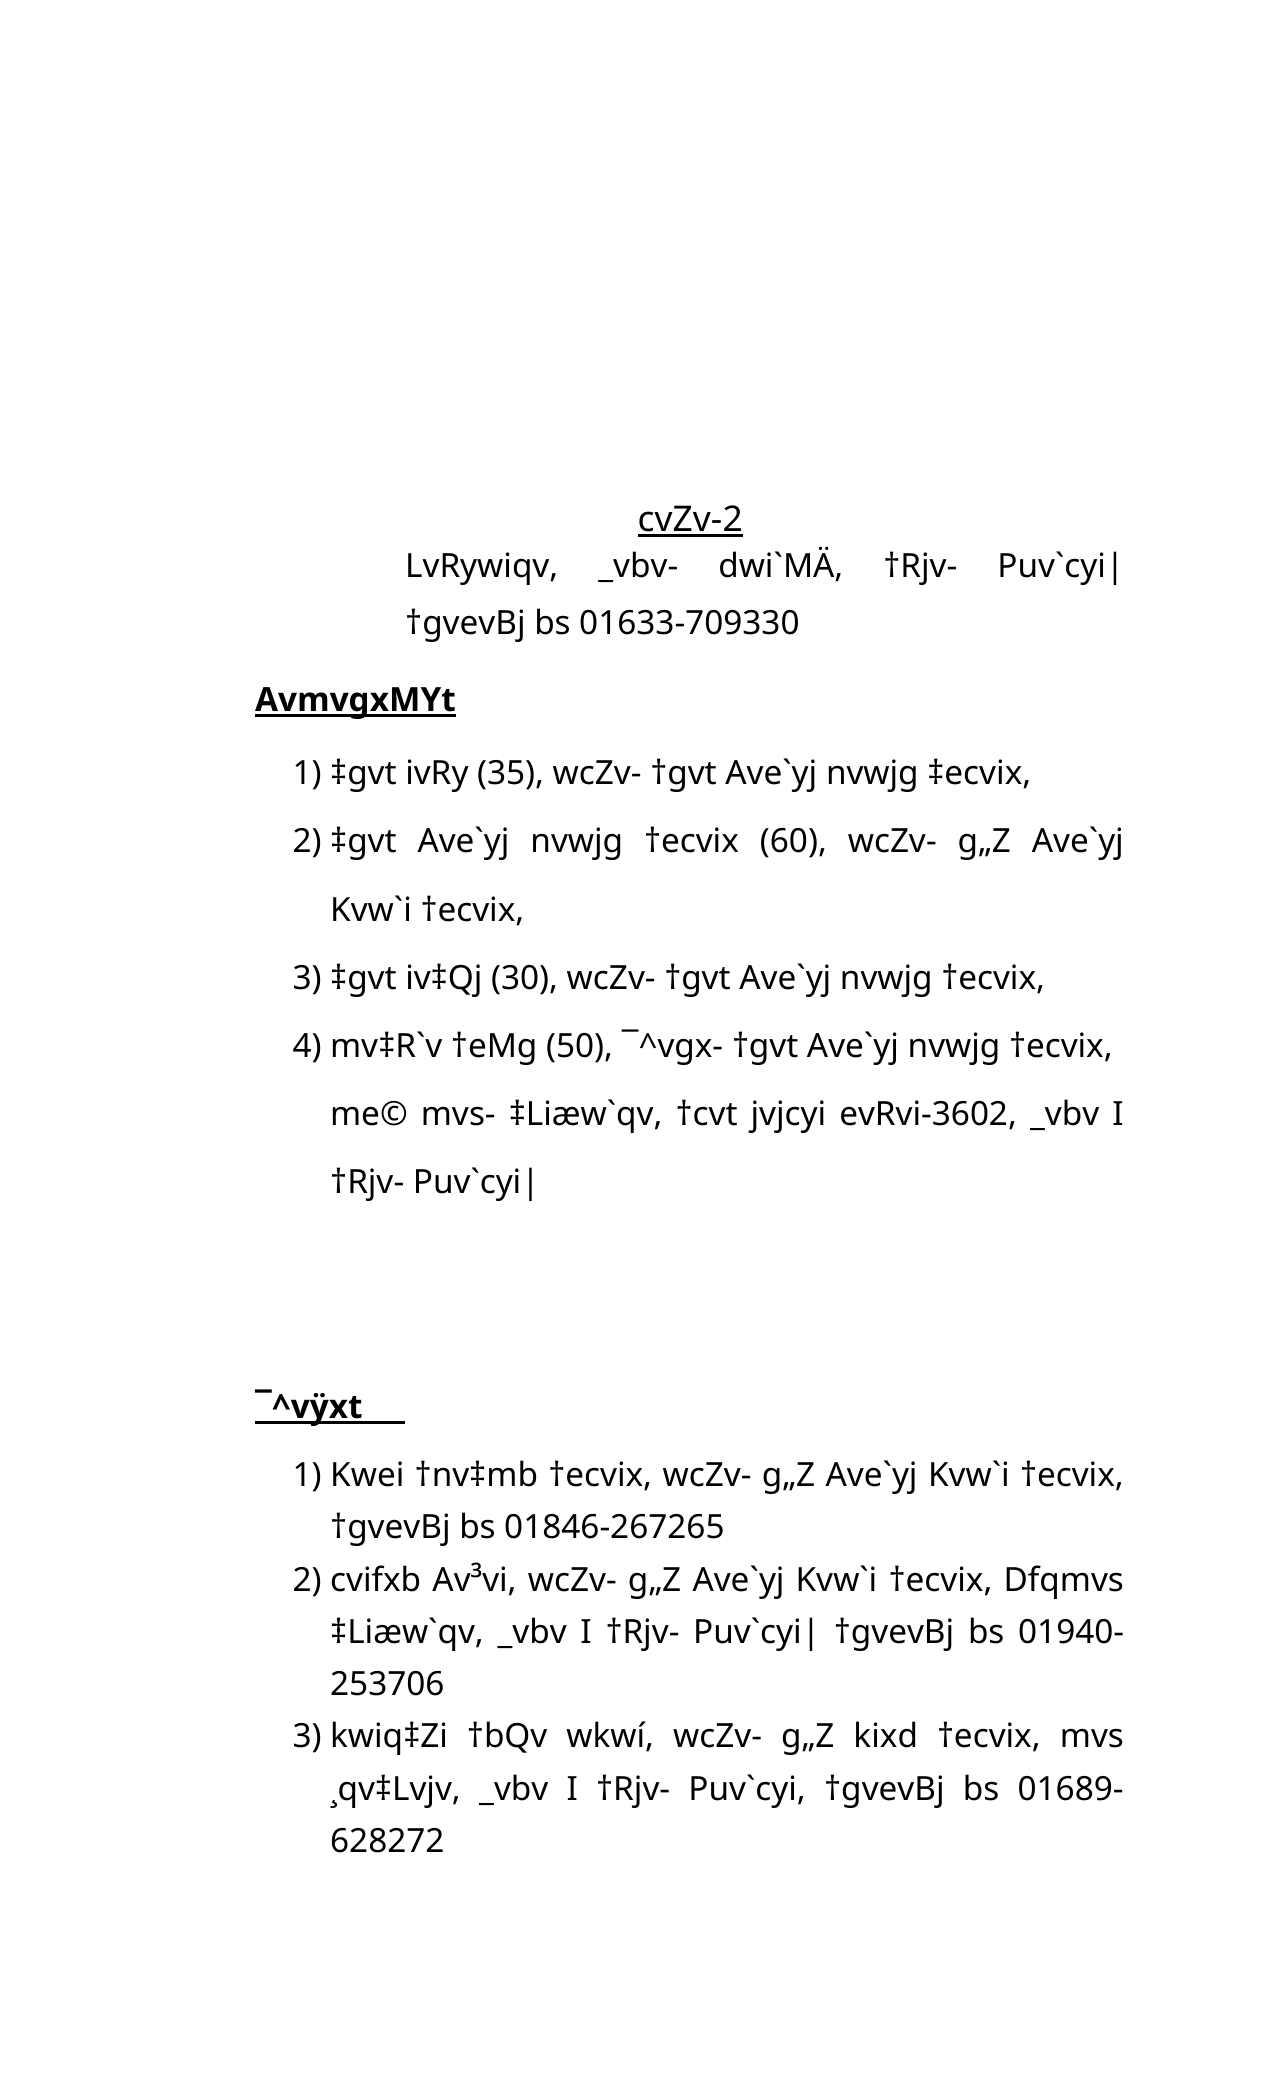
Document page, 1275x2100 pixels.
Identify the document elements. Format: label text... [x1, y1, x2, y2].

text ¯^vÿxt [255, 1383, 1125, 1428]
list ‡gvt Ave`yj nvwjg †ecvix (60), wcZv- g„Z Ave`yj Kvw`i †ecvix, [292, 817, 1125, 931]
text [255, 542, 1125, 644]
list cvifxb Av³vi, wcZv- g„Z Ave`yj Kvw`i †ecvix, Dfqmvs ‡Liæw`qv, _vbv I †Rjv- Puv`cyi| †gvevBj bs 01940-253706 [292, 1556, 1125, 1705]
list ‡gvt ivRy (35), wcZv- †gvt Ave`yj nvwjg ‡ecvix, [292, 749, 1125, 794]
list ‡gvt iv‡Qj (30), wcZv- †gvt Ave`yj nvwjg †ecvix, [292, 953, 1125, 999]
list mv‡R`v †eMg (50), ¯^vgx- †gvt Ave`yj nvwjg †ecvix, [292, 1022, 1125, 1067]
text AvmvgxMYt [255, 676, 1125, 721]
list kwiq‡Zi †bQv wkwí, wcZv- g„Z kixd †ecvix, mvs ¸qv‡Lvjv, _vbv I †Rjv- Puv`cyi, †gvevBj bs 01689-628272 [292, 1712, 1125, 1862]
list me© mvs- ‡Liæw`qv, †cvt jvjcyi evRvi-3602, _vbv I †Rjv- Puv`cyi| [330, 1090, 1125, 1203]
list Kwei †nv‡mb †ecvix, wcZv- g„Z Ave`yj Kvw`i †ecvix, †gvevBj bs 01846-267265 [292, 1451, 1125, 1549]
